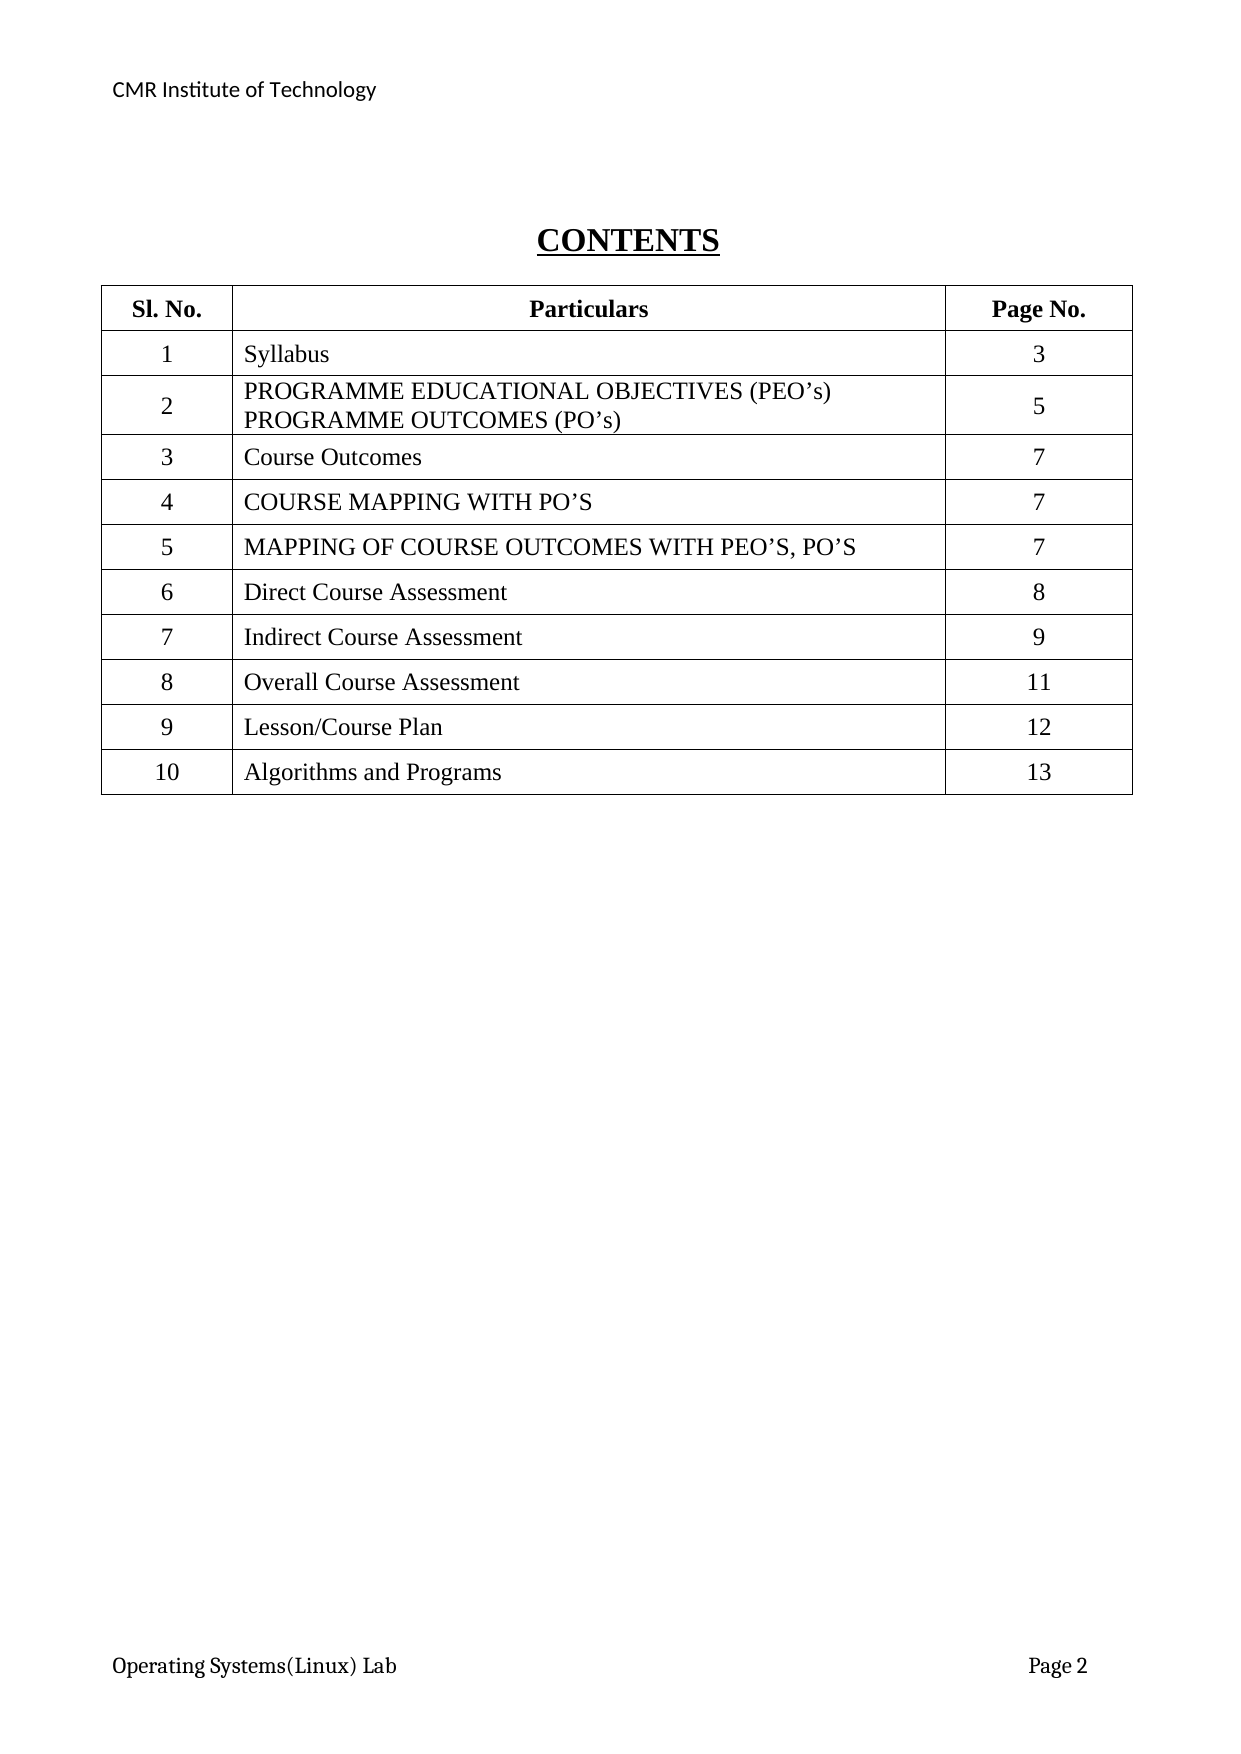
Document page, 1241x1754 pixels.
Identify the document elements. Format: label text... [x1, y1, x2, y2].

table_cell 8 [946, 570, 1132, 614]
table_cell Course Outcomes [233, 435, 945, 479]
table_cell 6 [102, 570, 232, 614]
table_cell 1 [102, 331, 232, 375]
table_cell 12 [946, 705, 1132, 749]
table_cell Overall Course Assessment [233, 660, 945, 704]
table_cell 3 [102, 435, 232, 479]
table_cell 7 [102, 615, 232, 659]
table_cell Direct Course Assessment [233, 570, 945, 614]
table_cell 7 [946, 480, 1132, 524]
table_cell 9 [102, 705, 232, 749]
table_cell 9 [946, 615, 1132, 659]
table_header Sl. No. [102, 286, 232, 330]
table_cell Indirect Course Assessment [233, 615, 945, 659]
table_cell 11 [946, 660, 1132, 704]
table_cell 5 [946, 376, 1132, 434]
table_cell 2 [102, 376, 232, 434]
table_cell 3 [946, 331, 1132, 375]
text CONTENTS [112, 220, 1144, 259]
table_cell 13 [946, 750, 1132, 794]
table_cell 4 [102, 480, 232, 524]
table_cell 7 [946, 435, 1132, 479]
table_cell PROGRAMME EDUCATIONAL OBJECTIVES (PEO’s) PROGRAMME OUTCOMES (PO’s) [233, 376, 945, 434]
table_cell 7 [946, 525, 1132, 569]
table_cell COURSE MAPPING WITH PO’S [233, 480, 945, 524]
table_header Page No. [946, 286, 1132, 330]
table_cell Syllabus [233, 331, 945, 375]
table_cell 8 [102, 660, 232, 704]
table_cell MAPPING OF COURSE OUTCOMES WITH PEO’S, PO’S [233, 525, 945, 569]
table_cell 10 [102, 750, 232, 794]
table_cell 5 [102, 525, 232, 569]
table_cell Lesson/Course Plan [233, 705, 945, 749]
table_cell Algorithms and Programs [233, 750, 945, 794]
table_header Particulars [233, 286, 945, 330]
